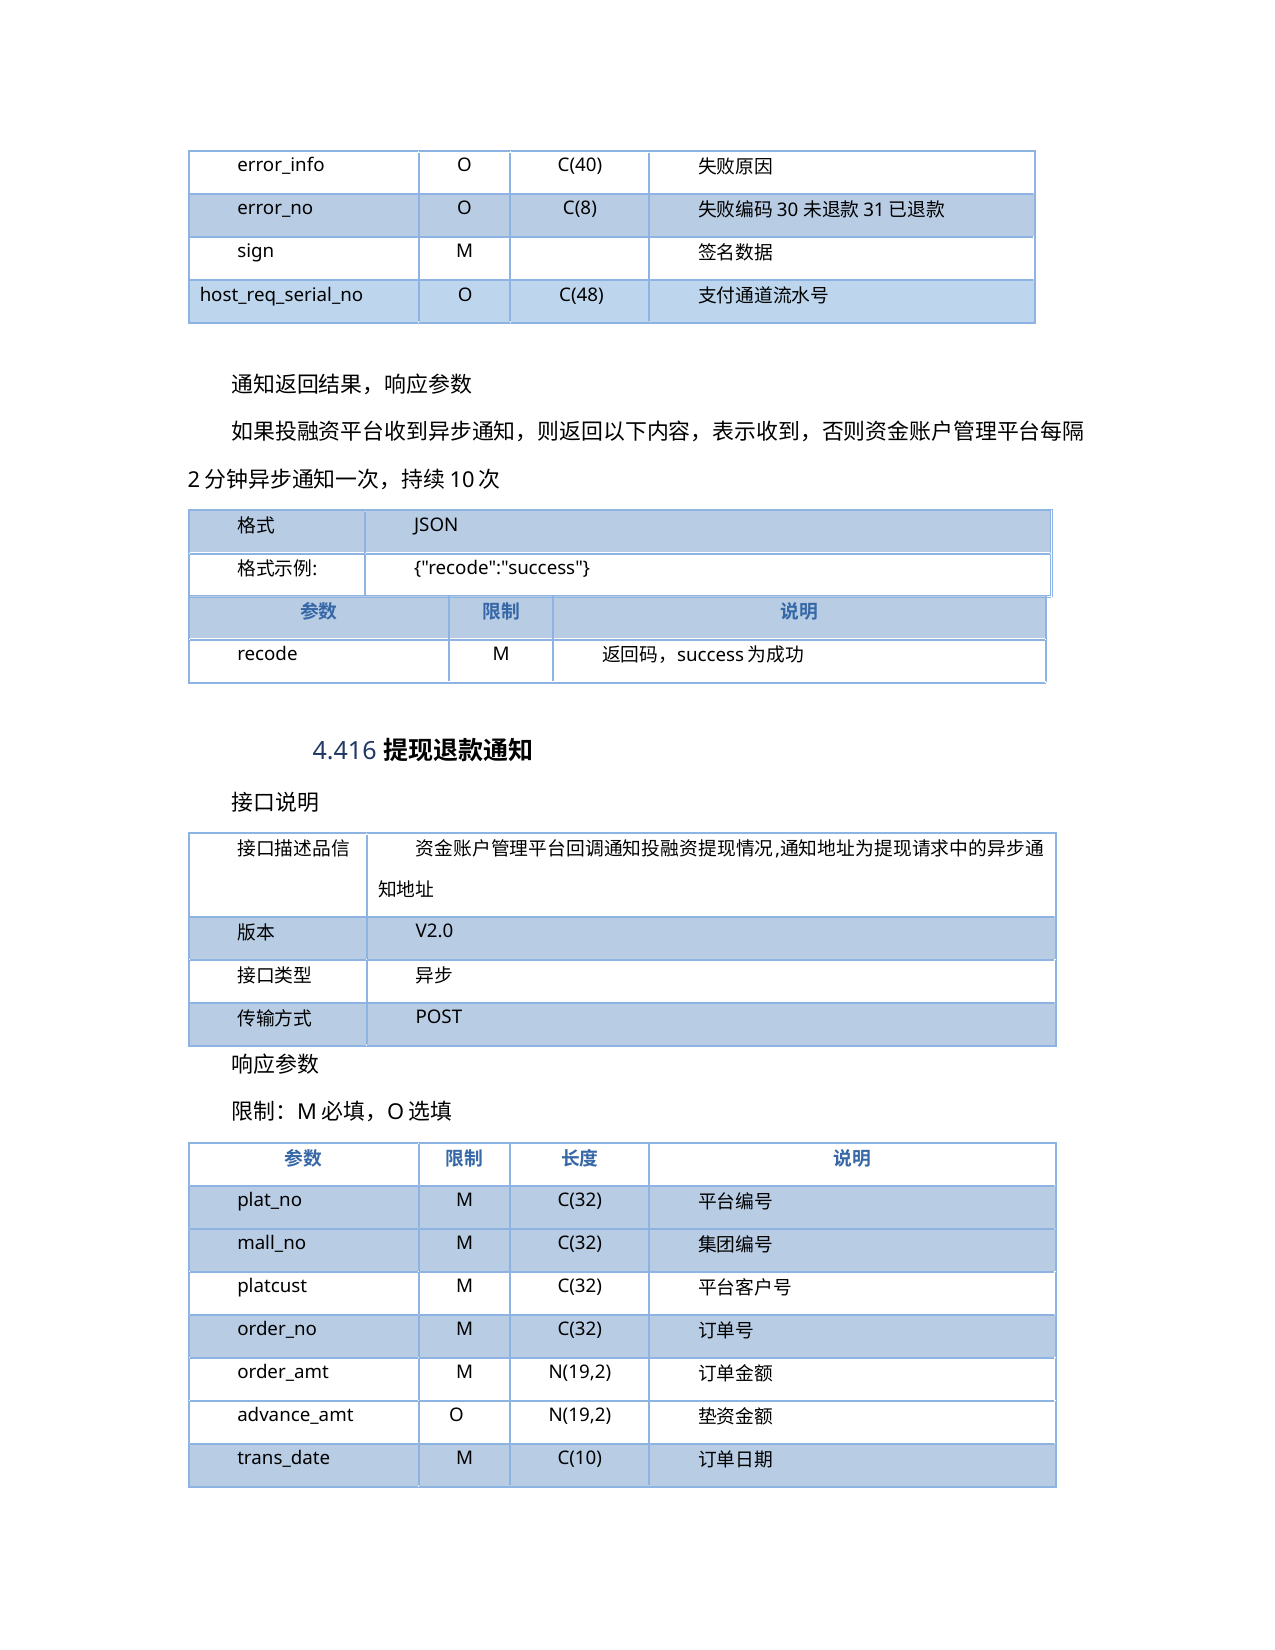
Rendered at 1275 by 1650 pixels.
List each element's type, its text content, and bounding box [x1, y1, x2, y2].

text 通知返回结果，响应参数 [187, 367, 1087, 398]
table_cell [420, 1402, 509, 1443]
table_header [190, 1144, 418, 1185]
text 如果投融资平台收到异步通知，则返回以下内容，表示收到，否则资金账户管理平台每隔2分钟异步通知一次，持续10次 [187, 414, 1087, 493]
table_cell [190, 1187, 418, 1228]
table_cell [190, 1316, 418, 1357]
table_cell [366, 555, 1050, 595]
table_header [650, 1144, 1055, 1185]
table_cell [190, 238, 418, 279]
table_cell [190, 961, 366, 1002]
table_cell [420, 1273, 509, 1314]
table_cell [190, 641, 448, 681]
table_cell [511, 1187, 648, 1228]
subtitle 4.416 提现退款通知 [312, 730, 1087, 767]
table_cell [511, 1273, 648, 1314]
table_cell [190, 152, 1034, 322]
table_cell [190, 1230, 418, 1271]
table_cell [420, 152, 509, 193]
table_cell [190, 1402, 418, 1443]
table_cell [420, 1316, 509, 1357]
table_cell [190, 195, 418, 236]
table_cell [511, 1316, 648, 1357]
text 限制：M必填，O选填 [187, 1094, 1087, 1126]
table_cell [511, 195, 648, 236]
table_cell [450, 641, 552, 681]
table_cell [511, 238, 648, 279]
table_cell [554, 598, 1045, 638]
text 响应参数 [187, 1047, 1087, 1078]
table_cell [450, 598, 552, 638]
text 接口说明 [187, 785, 1087, 816]
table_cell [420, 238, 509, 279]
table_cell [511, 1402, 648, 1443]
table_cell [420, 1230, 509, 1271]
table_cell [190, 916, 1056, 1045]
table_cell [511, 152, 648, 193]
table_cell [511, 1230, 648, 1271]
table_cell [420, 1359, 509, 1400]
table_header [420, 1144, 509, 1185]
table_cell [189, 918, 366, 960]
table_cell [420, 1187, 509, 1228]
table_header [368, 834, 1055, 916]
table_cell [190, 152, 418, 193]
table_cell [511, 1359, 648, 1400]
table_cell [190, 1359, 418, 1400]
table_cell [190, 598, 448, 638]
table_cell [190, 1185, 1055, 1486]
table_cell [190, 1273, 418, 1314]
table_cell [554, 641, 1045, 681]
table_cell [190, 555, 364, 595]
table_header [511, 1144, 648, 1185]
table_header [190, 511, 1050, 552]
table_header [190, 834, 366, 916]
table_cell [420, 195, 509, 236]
